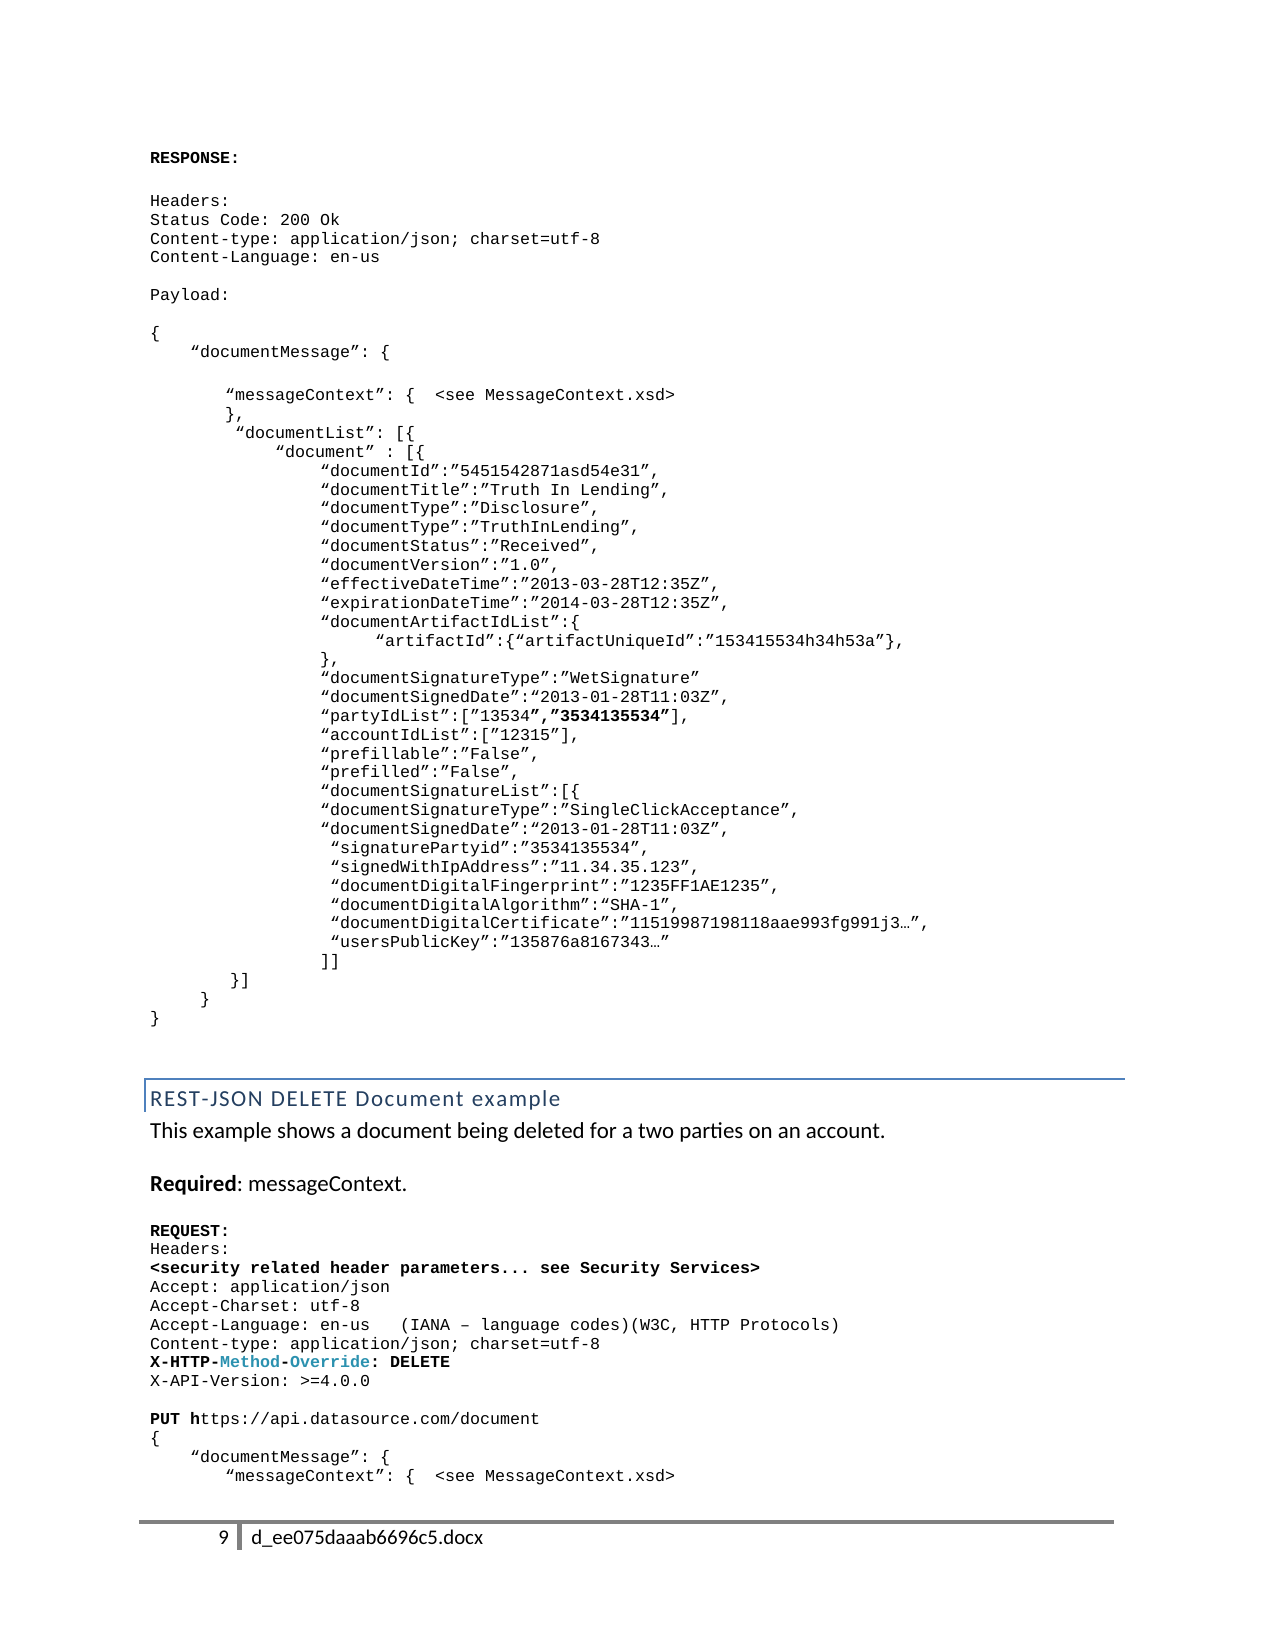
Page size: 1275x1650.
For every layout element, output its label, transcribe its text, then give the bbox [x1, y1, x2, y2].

text “partyIdList”:[”13534”,”3534135534”], [300, 707, 1125, 726]
text Headers: [150, 1241, 1125, 1260]
text <security related header parameters... see Security Services> [150, 1260, 1125, 1279]
text “documentType”:”TruthInLending”, [300, 519, 1125, 538]
text { [150, 324, 1125, 343]
text Status Code: 200 Ok [150, 211, 1125, 230]
text “documentVersion”:”1.0”, [300, 557, 1125, 576]
text “documentSignatureType”:”SingleClickAcceptance”, [300, 802, 1125, 821]
text RESPONSE: [150, 150, 1125, 169]
text Accept: application/json [150, 1279, 1125, 1297]
text “documentSignatureType”:”WetSignature” [300, 670, 1125, 689]
text { [150, 1429, 1125, 1448]
text “documentMessage”: { [150, 1448, 1125, 1467]
text }] [150, 971, 1125, 990]
text Accept-Language: en-us (IANA – language codes)(W3C, HTTP Protocols) [150, 1316, 1125, 1335]
text “documentSignedDate”:“2013-01-28T11:03Z”, [300, 821, 1125, 839]
text “prefillable”:”False”, [300, 745, 1125, 764]
text This example shows a document being deleted for a two parties on an account. [150, 1116, 1125, 1144]
text Accept-Charset: utf-8 [150, 1297, 1125, 1316]
text “documentId”:”5451542871asd54e31”, [300, 462, 1125, 481]
text Content-type: application/json; charset=utf-8 [150, 230, 1125, 249]
text “usersPublicKey”:”135876a8167343…” [225, 934, 1125, 953]
text }, [300, 651, 1125, 670]
text “artifactId”:{“artifactUniqueId”:”153415534h34h53a”}, [300, 632, 1125, 651]
text PUT https://api.datasource.com/document [150, 1411, 1125, 1429]
text “messageContext”: { <see MessageContext.xsd> [225, 387, 1125, 406]
text “documentTitle”:”Truth In Lending”, [300, 481, 1125, 500]
text “documentArtifactIdList”:{ [300, 613, 1125, 632]
text ]] [300, 953, 1125, 971]
text “document” : [{ [225, 443, 1125, 462]
text “documentDigitalAlgorithm”:“SHA-1”, [225, 896, 1125, 915]
text “documentList”: [{ [225, 425, 1125, 443]
text REQUEST: [150, 1222, 1125, 1241]
text Required: messageContext. [150, 1169, 1125, 1197]
text “documentSignatureList”:[{ [300, 783, 1125, 802]
text Content-type: application/json; charset=utf-8 [150, 1335, 1125, 1354]
text Headers: [150, 192, 1125, 211]
text }, [225, 406, 1125, 425]
text X-API-Version: >=4.0.0 [150, 1373, 1125, 1392]
text “signedWithIpAddress”:”11.34.35.123”, [225, 858, 1125, 877]
text X-HTTP-Method-Override: DELETE [150, 1354, 1125, 1373]
text } [150, 990, 1125, 1009]
text “documentStatus”:”Received”, [300, 538, 1125, 557]
text “signaturePartyid”:”3534135534”, [225, 839, 1125, 858]
text “documentDigitalCertificate”:”11519987198118aae993fg991j3…”, [225, 915, 1125, 934]
text “documentSignedDate”:“2013-01-28T11:03Z”, [225, 689, 1125, 707]
text “prefilled”:”False”, [300, 764, 1125, 783]
text “expirationDateTime”:”2014-03-28T12:35Z”, [300, 594, 1125, 613]
text “messageContext”: { <see MessageContext.xsd> [225, 1467, 1125, 1486]
text “accountIdList”:[”12315”], [300, 726, 1125, 745]
text “documentMessage”: { [150, 343, 1125, 362]
text “documentType”:”Disclosure”, [300, 500, 1125, 519]
text “effectiveDateTime”:”2013-03-28T12:35Z”, [300, 576, 1125, 594]
text “documentDigitalFingerprint”:”1235FF1AE1235”, [225, 877, 1125, 896]
subtitle REST-JSON DELETE Document example [146, 1080, 1125, 1112]
text Content-Language: en-us [150, 249, 1125, 268]
text } [150, 1009, 1125, 1028]
text Payload: [150, 287, 1125, 306]
